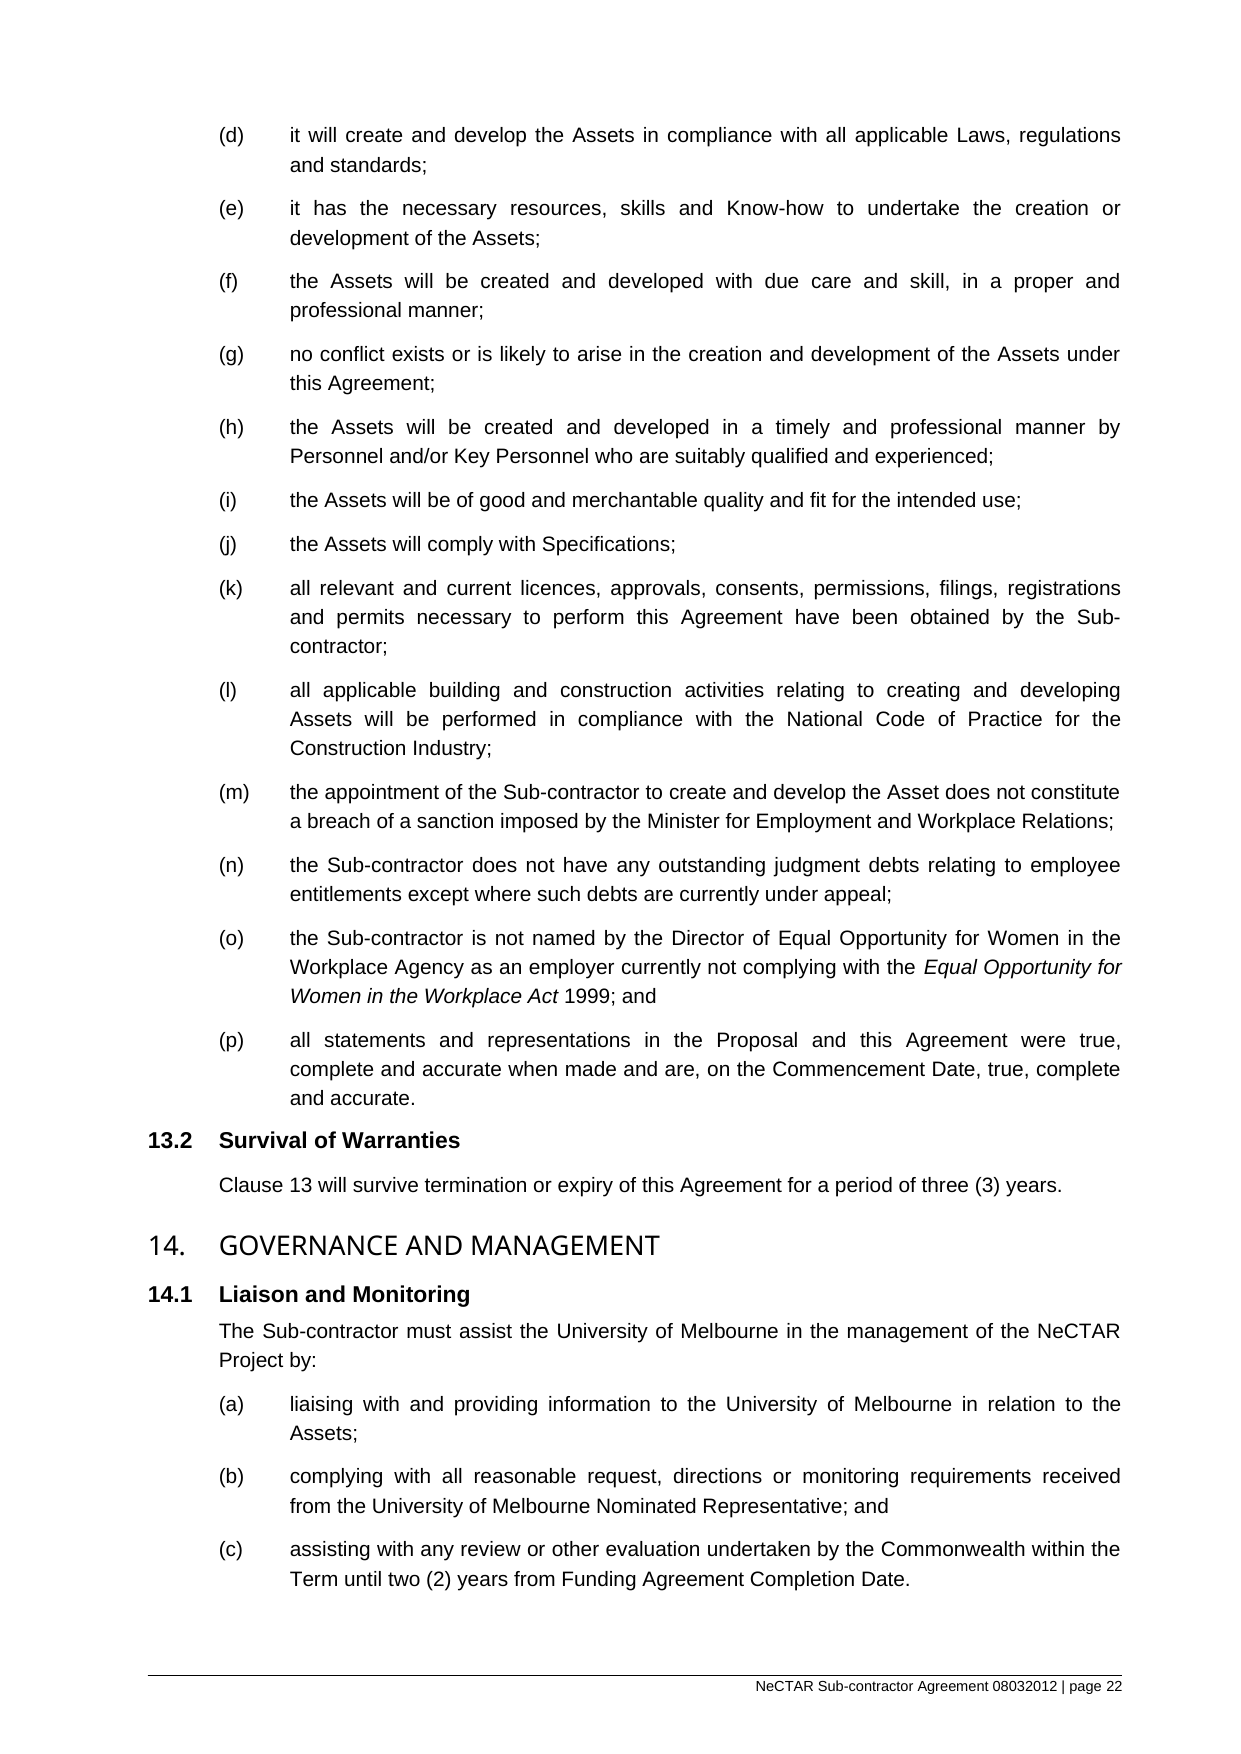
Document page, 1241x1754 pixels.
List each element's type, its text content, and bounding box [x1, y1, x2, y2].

list 14.1 Liaison and Monitoring [148, 1278, 1122, 1307]
list assisting with any review or other evaluation undertaken by the Commonwealth within the Term until two (2) years from Funding Agreement Completion Date. [218, 1532, 1122, 1590]
list the appointment of the Sub-contractor to create and develop the Asset does not constitute a breach of a sanction imposed by the Minister for Employment and Workplace Relations; [218, 774, 1122, 833]
list it will create and develop the Assets in compliance with all applicable Laws, regulations and standards; [218, 118, 1122, 176]
list The Sub-contractor must assist the University of Melbourne in the management of the NeCTAR Project by: [218, 1313, 1122, 1372]
list complying with all reasonable request, directions or monitoring requirements received from the University of Melbourne Nominated Representative; and [218, 1459, 1122, 1517]
list all applicable building and construction activities relating to creating and developing Assets will be performed in compliance with the National Code of Practice for the Construction Industry; [218, 672, 1122, 760]
text Clause 13 will survive termination or expiry of this Agreement for a period of three (3) years. [218, 1168, 1122, 1197]
list the Assets will be of good and merchantable quality and fit for the intended use; [218, 483, 1122, 512]
list the Sub-contractor is not named by the Director of Equal Opportunity for Women in the Workplace Agency as an employer currently not complying with the Equal Opportunity for Women in the Workplace Act 1999; and [218, 920, 1122, 1008]
list 14. GOVERNANCE AND MANAGEMENT [148, 1226, 1122, 1263]
list the Assets will comply with Specifications; [218, 526, 1122, 556]
list it has the necessary resources, skills and Know-how to undertake the creation or development of the Assets; [218, 191, 1122, 249]
list all relevant and current licences, approvals, consents, permissions, filings, registrations and permits necessary to perform this Agreement have been obtained by the Sub-contractor; [218, 570, 1122, 658]
list no conflict exists or is likely to arise in the creation and development of the Assets under this Agreement; [218, 337, 1122, 395]
text 13.2 Survival of Warranties [148, 1124, 1122, 1153]
list the Sub-contractor does not have any outstanding judgment debts relating to employee entitlements except where such debts are currently under appeal; [218, 847, 1122, 906]
list liaising with and providing information to the University of Melbourne in relation to the Assets; [218, 1386, 1122, 1444]
list all statements and representations in the Proposal and this Agreement were true, complete and accurate when made and are, on the Commencement Date, true, complete and accurate. [218, 1022, 1122, 1110]
list the Assets will be created and developed with due care and skill, in a proper and professional manner; [218, 264, 1122, 322]
list the Assets will be created and developed in a timely and professional manner by Personnel and/or Key Personnel who are suitably qualified and experienced; [218, 410, 1122, 468]
